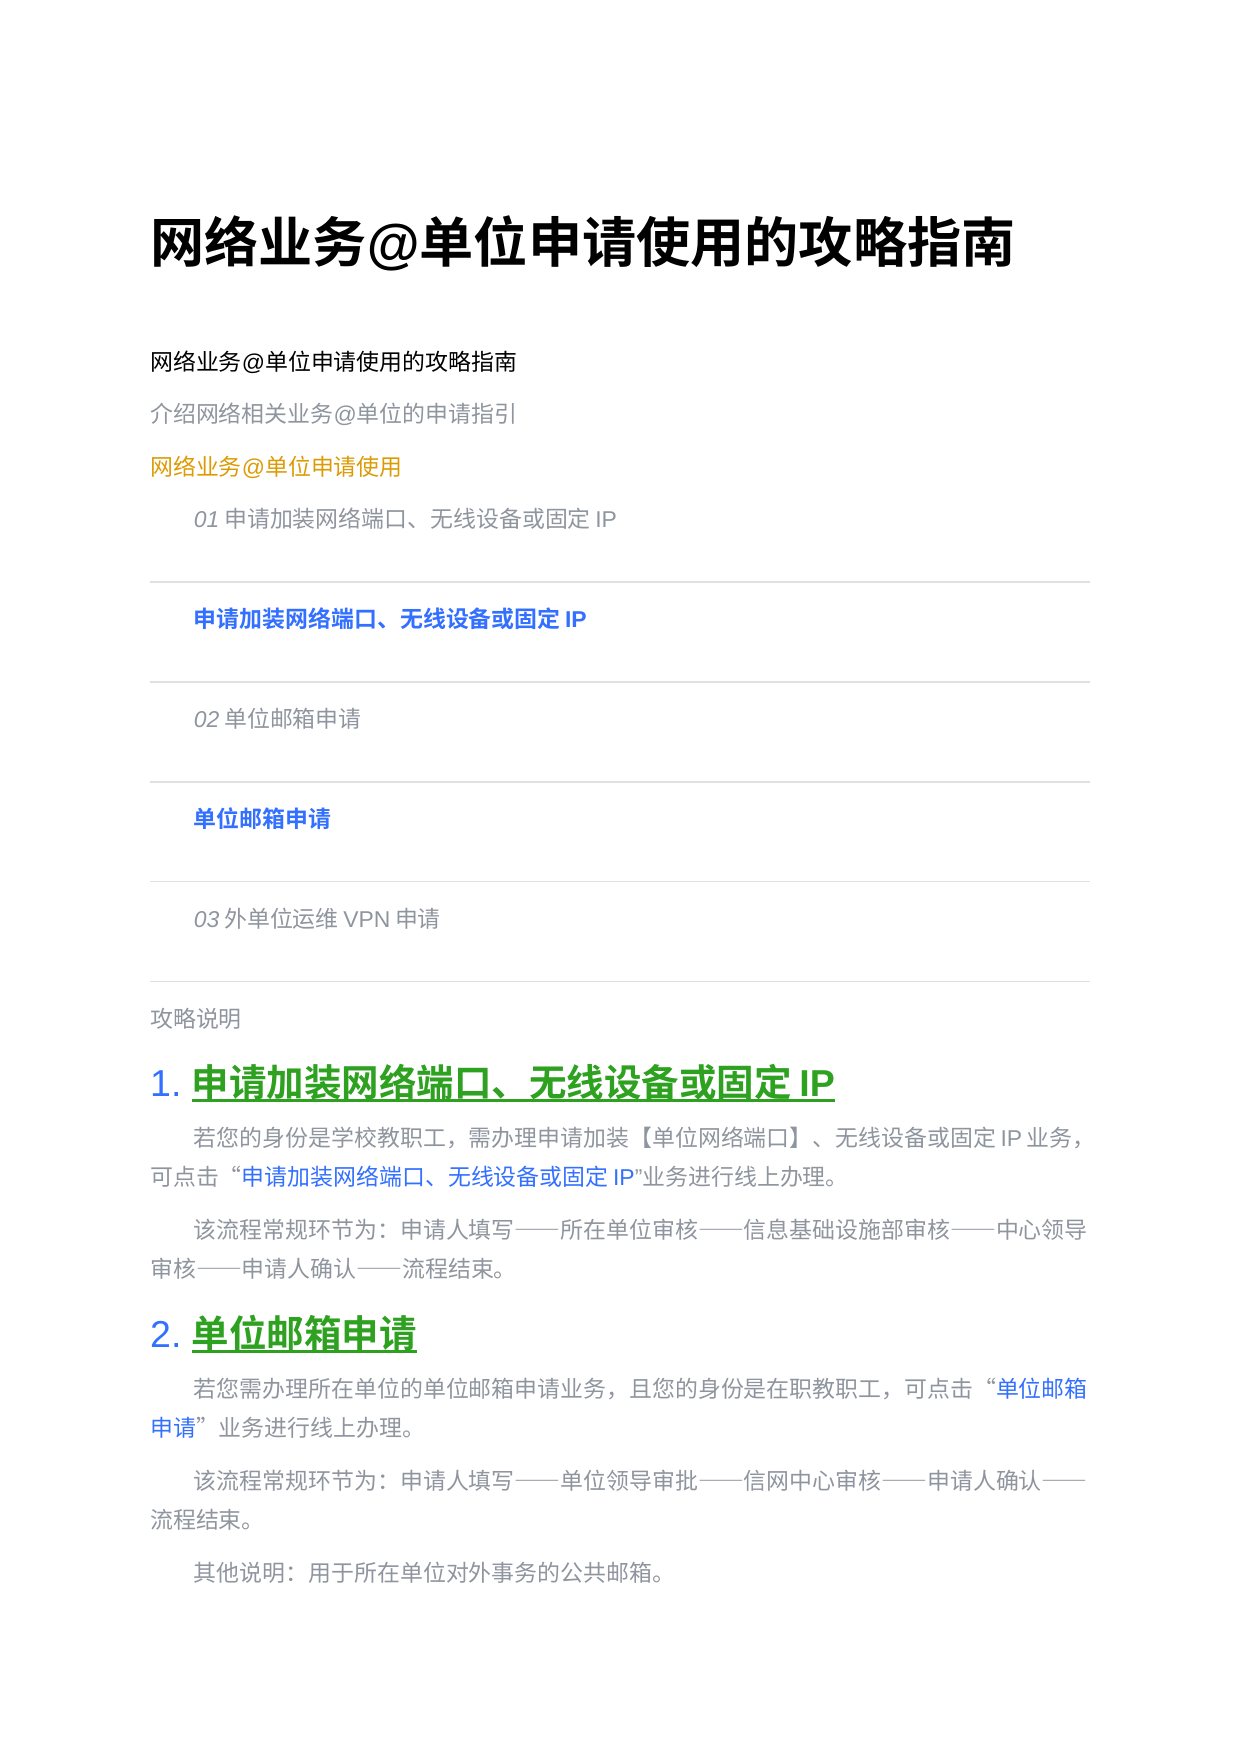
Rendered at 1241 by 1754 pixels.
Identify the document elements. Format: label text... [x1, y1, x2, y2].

text 单位邮箱申请 [150, 801, 1090, 834]
text 介绍网络相关业务@单位的申请指引 [150, 396, 1090, 429]
text 攻略说明 [150, 1000, 1090, 1034]
text 其他说明：用于所在单位对外事务的公共邮箱。 [150, 1554, 1090, 1588]
text 申请加装网络端口、无线设备或固定IP [150, 601, 1090, 634]
text 若您的身份是学校教职工，需办理申请加装【单位网络端口】、无线设备或固定IP业务，可点击“申请加装网络端口、无线设备或固定IP”业务进行线上办理。 [150, 1119, 1090, 1192]
text 03外单位运维VPN申请 [150, 901, 1090, 934]
text 01申请加装网络端口、无线设备或固定IP [150, 501, 1090, 534]
text 网络业务@单位申请使用 [150, 449, 1090, 482]
text 该流程常规环节为：申请人填写——所在单位审核——信息基础设施部审核——中心领导审核——申请人确认——流程结束。 [150, 1212, 1090, 1284]
text 网络业务@单位申请使用的攻略指南 [150, 344, 1090, 377]
text 若您需办理所在单位的单位邮箱申请业务，且您的身份是在职教职工，可点击“单位邮箱申请”业务进行线上办理。 [150, 1370, 1090, 1443]
text 02单位邮箱申请 [150, 701, 1090, 734]
text 该流程常规环节为：申请人填写——单位领导审批——信网中心审核——申请人确认——流程结束。 [150, 1462, 1090, 1536]
text 网络业务@单位申请使用的攻略指南 [150, 200, 1090, 278]
